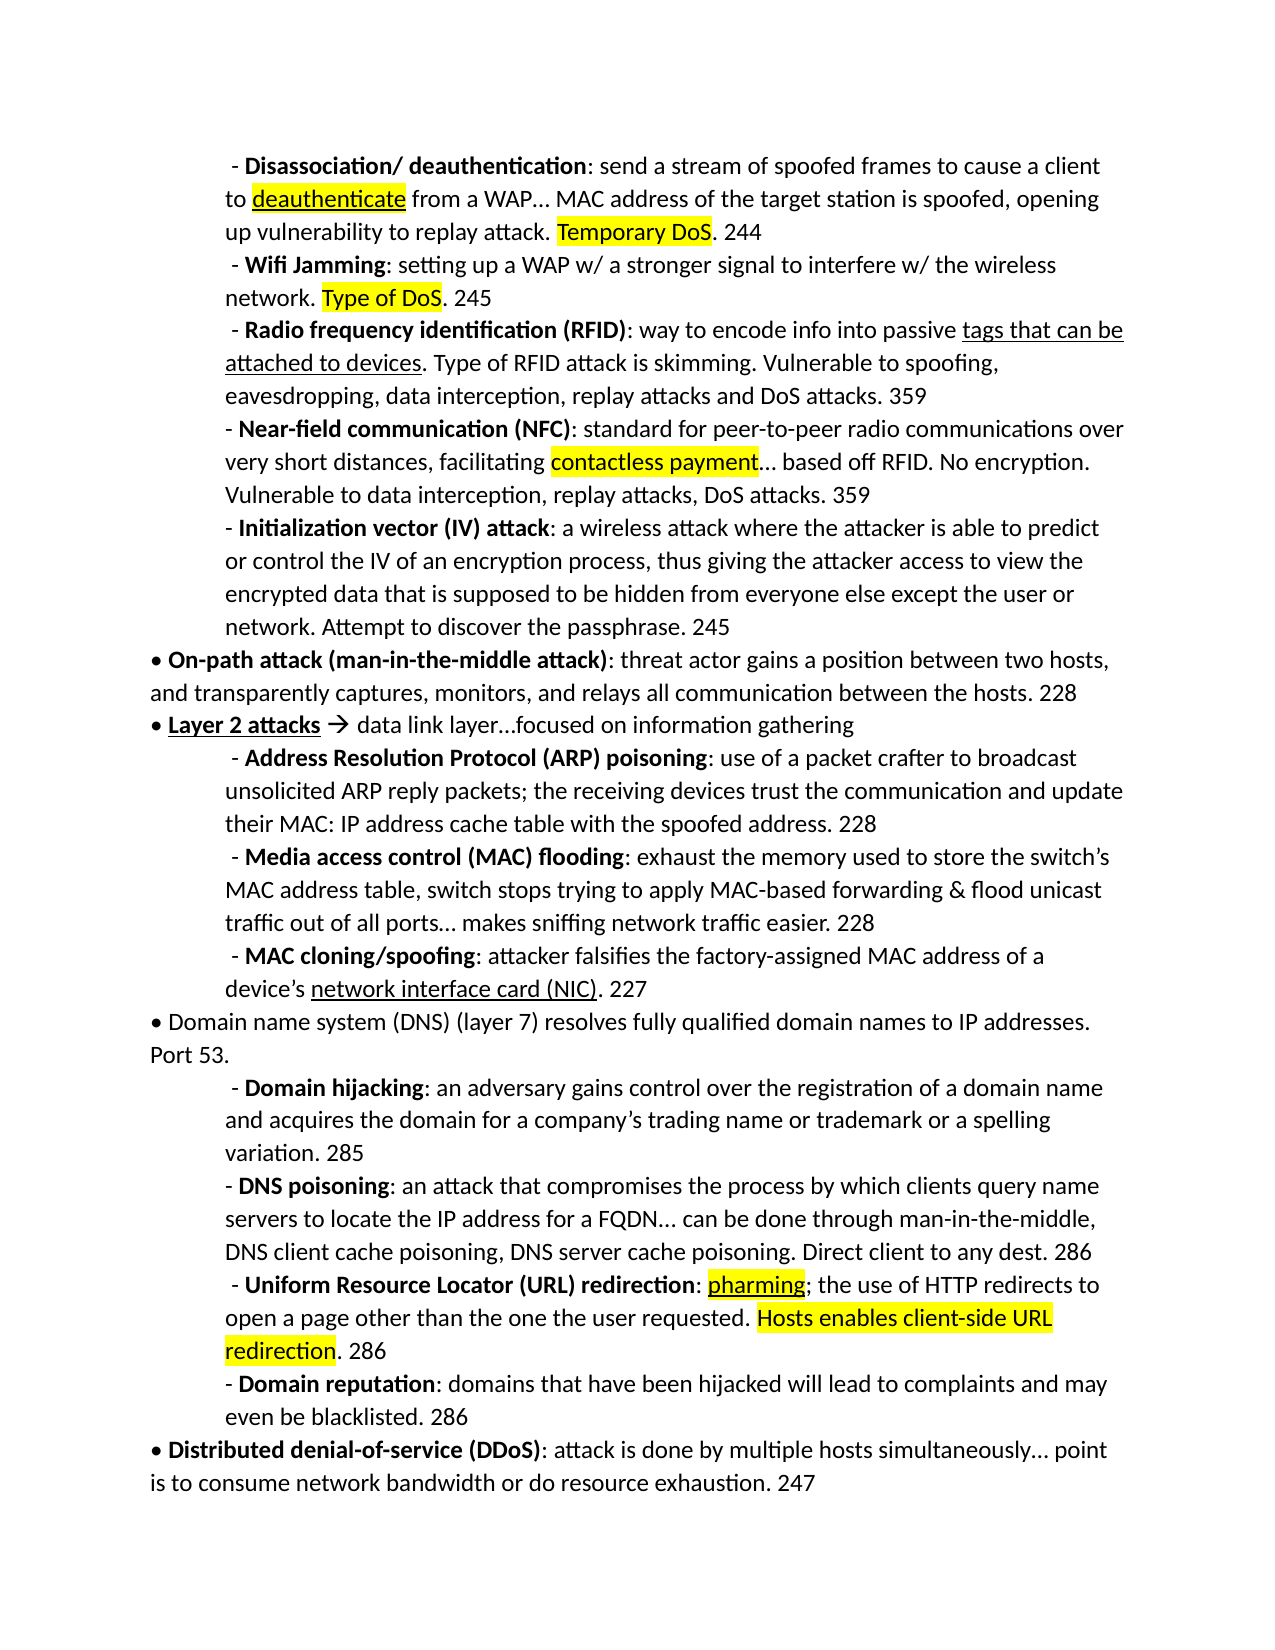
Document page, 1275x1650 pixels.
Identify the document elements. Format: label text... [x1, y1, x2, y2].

text - DNS poisoning: an attack that compromises the process by which clients query name servers to locate the IP address for a FQDN... can be done through man-in-the-middle, DNS client cache poisoning, DNS server cache poisoning. Direct client to any dest. 286 [225, 1170, 1125, 1267]
text - Address Resolution Protocol (ARP) poisoning: use of a packet crafter to broadcast unsolicited ARP reply packets; the receiving devices trust the communication and update their MAC: IP address cache table with the spoofed address. 228 [225, 742, 1125, 839]
text - Wifi Jamming: setting up a WAP w/ a stronger signal to interfere w/ the wireless network. Type of DoS. 245 [225, 249, 1125, 312]
text - Near-field communication (NFC): standard for peer-to-peer radio communications over very short distances, facilitating contactless payment… based off RFID. No encryption. Vulnerable to data interception, replay attacks, DoS attacks. 359 [225, 413, 1125, 510]
text • Layer 2 attacks data link layer…focused on information gathering [150, 709, 1125, 740]
text - Radio frequency identification (RFID): way to encode info into passive tags that can be attached to devices. Type of RFID attack is skimming. Vulnerable to spoofing, eavesdropping, data interception, replay attacks and DoS attacks. 359 [225, 314, 1125, 411]
text - Domain reputation: domains that have been hijacked will lead to complaints and may even be blacklisted. 286 [225, 1368, 1125, 1431]
text - Initialization vector (IV) attack: a wireless attack where the attacker is able to predict or control the IV of an encryption process, thus giving the attacker access to view the encrypted data that is supposed to be hidden from everyone else except the user or network. Attempt to discover the passphrase. 245 [225, 512, 1125, 641]
text • Distributed denial-of-service (DDoS): attack is done by multiple hosts simultaneously… point is to consume network bandwidth or do resource exhaustion. 247 [150, 1434, 1125, 1497]
text • On-path attack (man-in-the-middle attack): threat actor gains a position between two hosts, and transparently captures, monitors, and relays all communication between the hosts. 228 [150, 644, 1125, 707]
text - Uniform Resource Locator (URL) redirection: pharming; the use of HTTP redirects to open a page other than the one the user requested. Hosts enables client-side URL redirection. 286 [225, 1269, 1125, 1366]
text - MAC cloning/spoofing: attacker falsifies the factory-assigned MAC address of a device’s network interface card (NIC). 227 [225, 940, 1125, 1003]
text - Media access control (MAC) flooding: exhaust the memory used to store the switch’s MAC address table, switch stops trying to apply MAC-based forwarding & flood unicast traffic out of all ports… makes sniffing network traffic easier. 228 [225, 841, 1125, 938]
text - Domain hijacking: an adversary gains control over the registration of a domain name and acquires the domain for a company’s trading name or trademark or a spelling variation. 285 [225, 1072, 1125, 1168]
text • Domain name system (DNS) (layer 7) resolves fully qualified domain names to IP addresses. Port 53. [150, 1006, 1125, 1069]
text - Disassociation/ deauthentication: send a stream of spoofed frames to cause a client to deauthenticate from a WAP… MAC address of the target station is spoofed, opening up vulnerability to replay attack. Temporary DoS. 244 [225, 150, 1125, 246]
